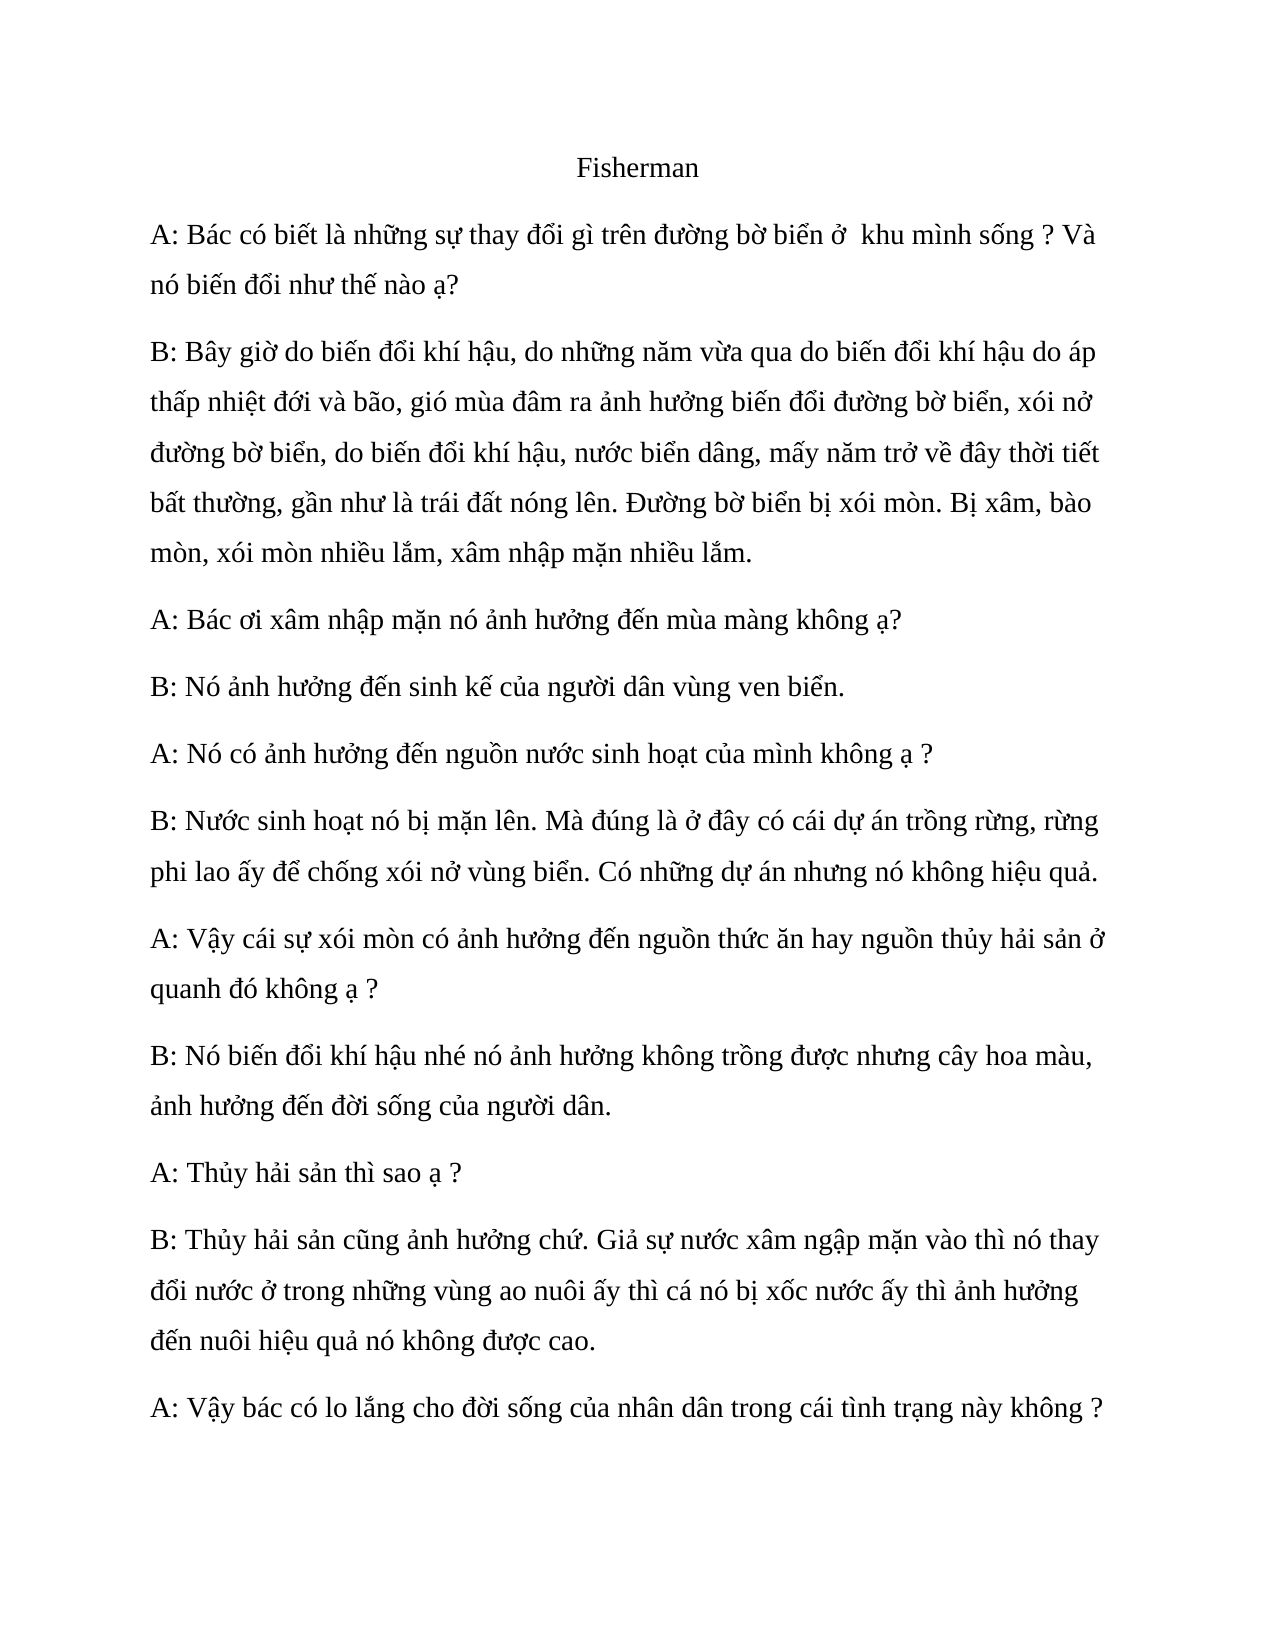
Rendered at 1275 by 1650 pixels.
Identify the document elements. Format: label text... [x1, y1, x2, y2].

text A: Bác ơi xâm nhập mặn nó ảnh hưởng đến mùa màng không ạ? [150, 602, 1125, 636]
text B: Nó biến đổi khí hậu nhé nó ảnh hưởng không trồng được nhưng cây hoa màu, ảnh hưởng đến đời sống của người dân. [150, 1038, 1125, 1122]
text B: Thủy hải sản cũng ảnh hưởng chứ. Giả sự nước xâm ngập mặn vào thì nó thay đổi nước ở trong những vùng ao nuôi ấy thì cá nó bị xốc nước ấy thì ảnh hưởng đến nuôi hiệu quả nó không được cao. [150, 1222, 1125, 1356]
text Fisherman [150, 150, 1125, 183]
text A: Thủy hải sản thì sao ạ ? [150, 1155, 1125, 1189]
text B: Nó ảnh hưởng đến sinh kế của người dân vùng ven biển. [150, 669, 1125, 703]
text A: Vậy bác có lo lắng cho đời sống của nhân dân trong cái tình trạng này không ? [150, 1390, 1125, 1423]
text B: Nước sinh hoạt nó bị mặn lên. Mà đúng là ở đây có cái dự án trồng rừng, rừng phi lao ấy để chống xói nở vùng biển. Có những dự án nhưng nó không hiệu quả. [150, 803, 1125, 887]
text A: Vậy cái sự xói mòn có ảnh hưởng đến nguồn thức ăn hay nguồn thủy hải sản ở quanh đó không ạ ? [150, 921, 1125, 1004]
text A: Nó có ảnh hưởng đến nguồn nước sinh hoạt của mình không ạ ? [150, 736, 1125, 770]
text B: Bây giờ do biến đổi khí hậu, do những năm vừa qua do biến đổi khí hậu do áp thấp nhiệt đới và bão, gió mùa đâm ra ảnh hưởng biến đổi đường bờ biển, xói nở đường bờ biển, do biến đổi khí hậu, nước biển dâng, mấy năm trở về đây thời tiết bất thường, gần như là trái đất nóng lên. Đường bờ biển bị xói mòn. Bị xâm, bào mòn, xói mòn nhiều lắm, xâm nhập mặn nhiều lắm. [150, 334, 1125, 569]
text A: Bác có biết là những sự thay đổi gì trên đường bờ biển ở khu mình sống ? Và nó biến đổi như thế nào ạ? [150, 217, 1125, 301]
